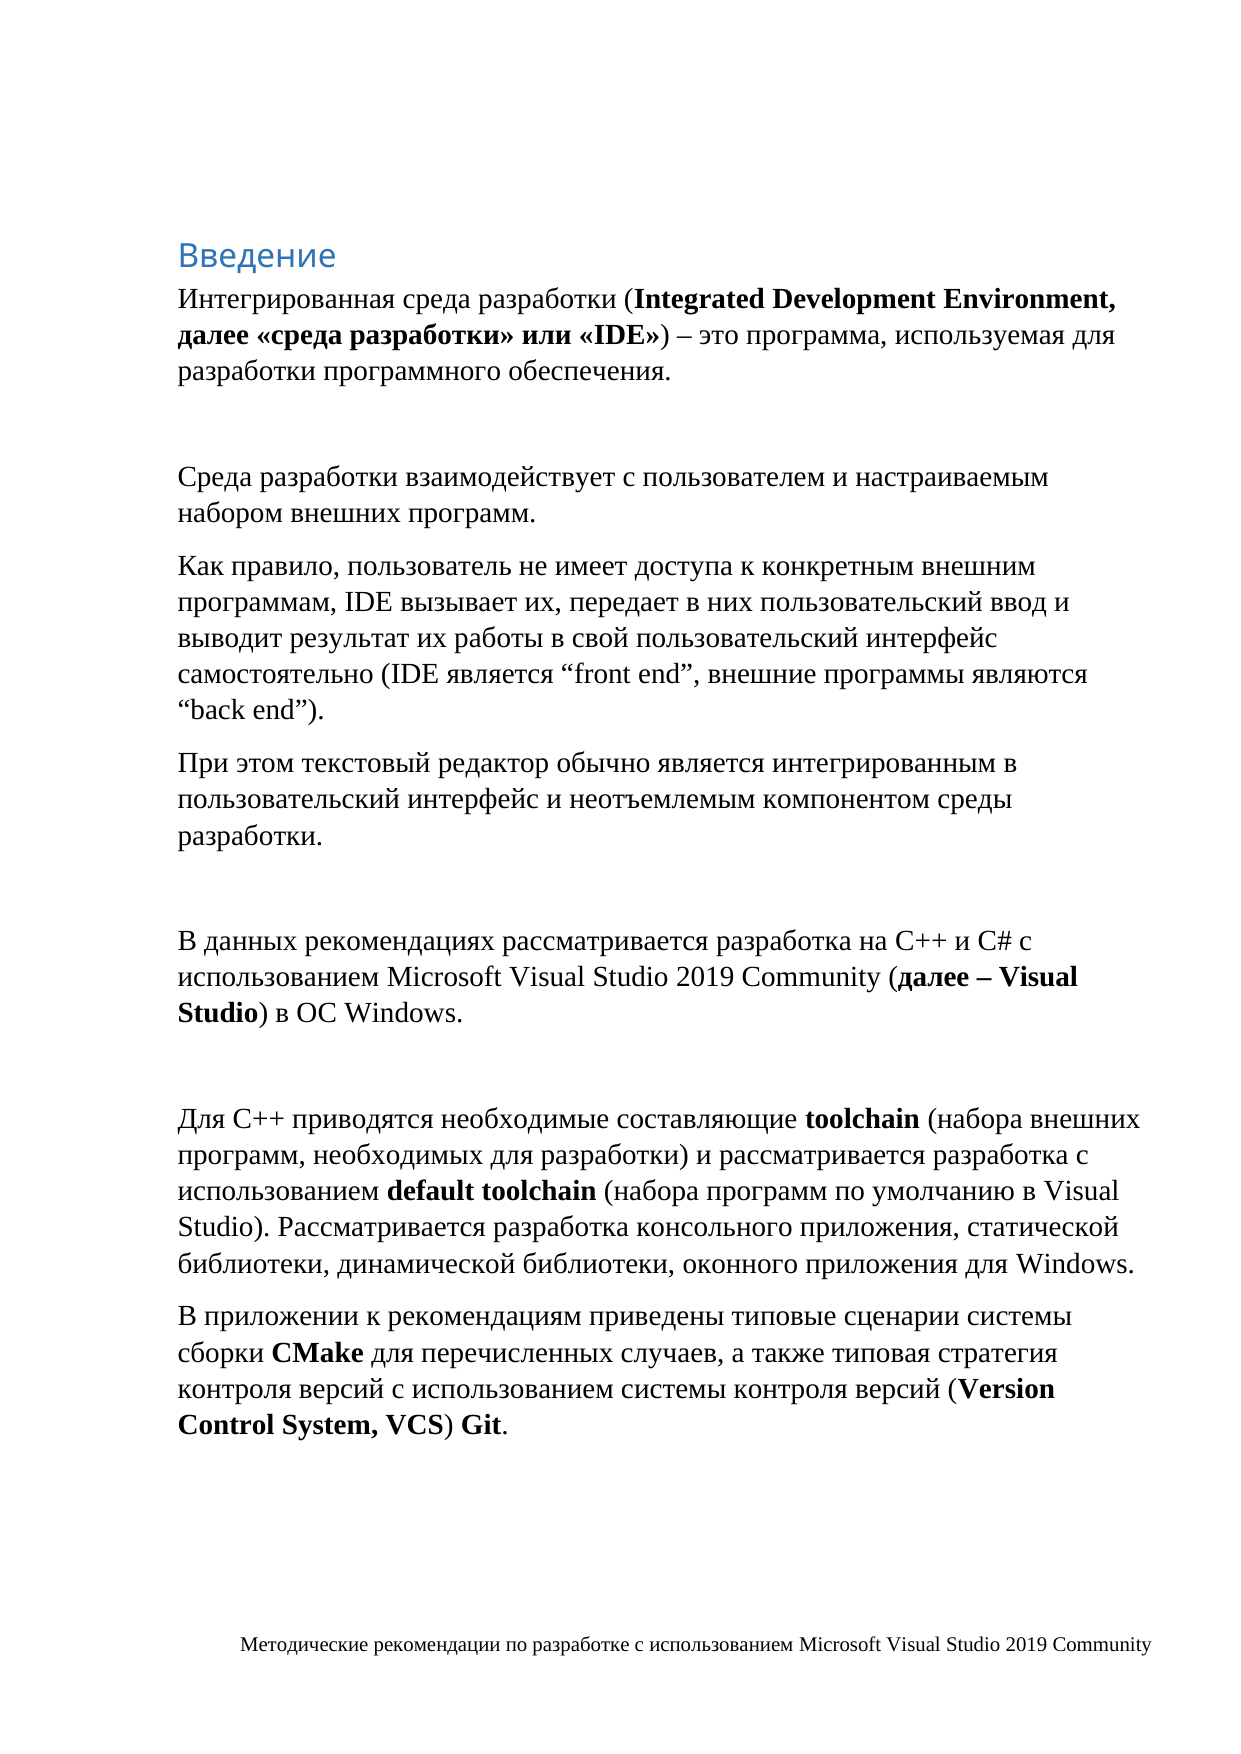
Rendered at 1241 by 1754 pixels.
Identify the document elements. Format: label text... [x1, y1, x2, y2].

text Как правило, пользователь не имеет доступа к конкретным внешним программам, IDE вызывает их, передает в них пользовательский ввод и выводит результат их работы в свой пользовательский интерфейс самостоятельно (IDE является “front end”, внешние программы являются “back end”). [177, 548, 1152, 726]
text В данных рекомендациях рассматривается разработка на C++ и C# с использованием Microsoft Visual Studio 2019 Community (далее – Visual Studio) в ОС Windows. [177, 923, 1152, 1029]
subtitle Введение [177, 232, 1152, 277]
text Интегрированная среда разработки (Integrated Development Environment, далее «среда разработки» или «IDE») – это программа, используемая для разработки программного обеспечения. [177, 281, 1152, 387]
text Для C++ приводятся необходимые составляющие toolchain (набора внешних программ, необходимых для разработки) и рассматривается разработка с использованием default toolchain (набора программ по умолчанию в Visual Studio). Рассматривается разработка консольного приложения, статической библиотеки, динамической библиотеки, оконного приложения для Windows. [177, 1101, 1152, 1279]
text При этом текстовый редактор обычно является интегрированным в пользовательский интерфейс и неотъемлемым компонентом среды разработки. [177, 745, 1152, 851]
text Среда разработки взаимодействует с пользователем и настраиваемым набором внешних программ. [177, 459, 1152, 529]
